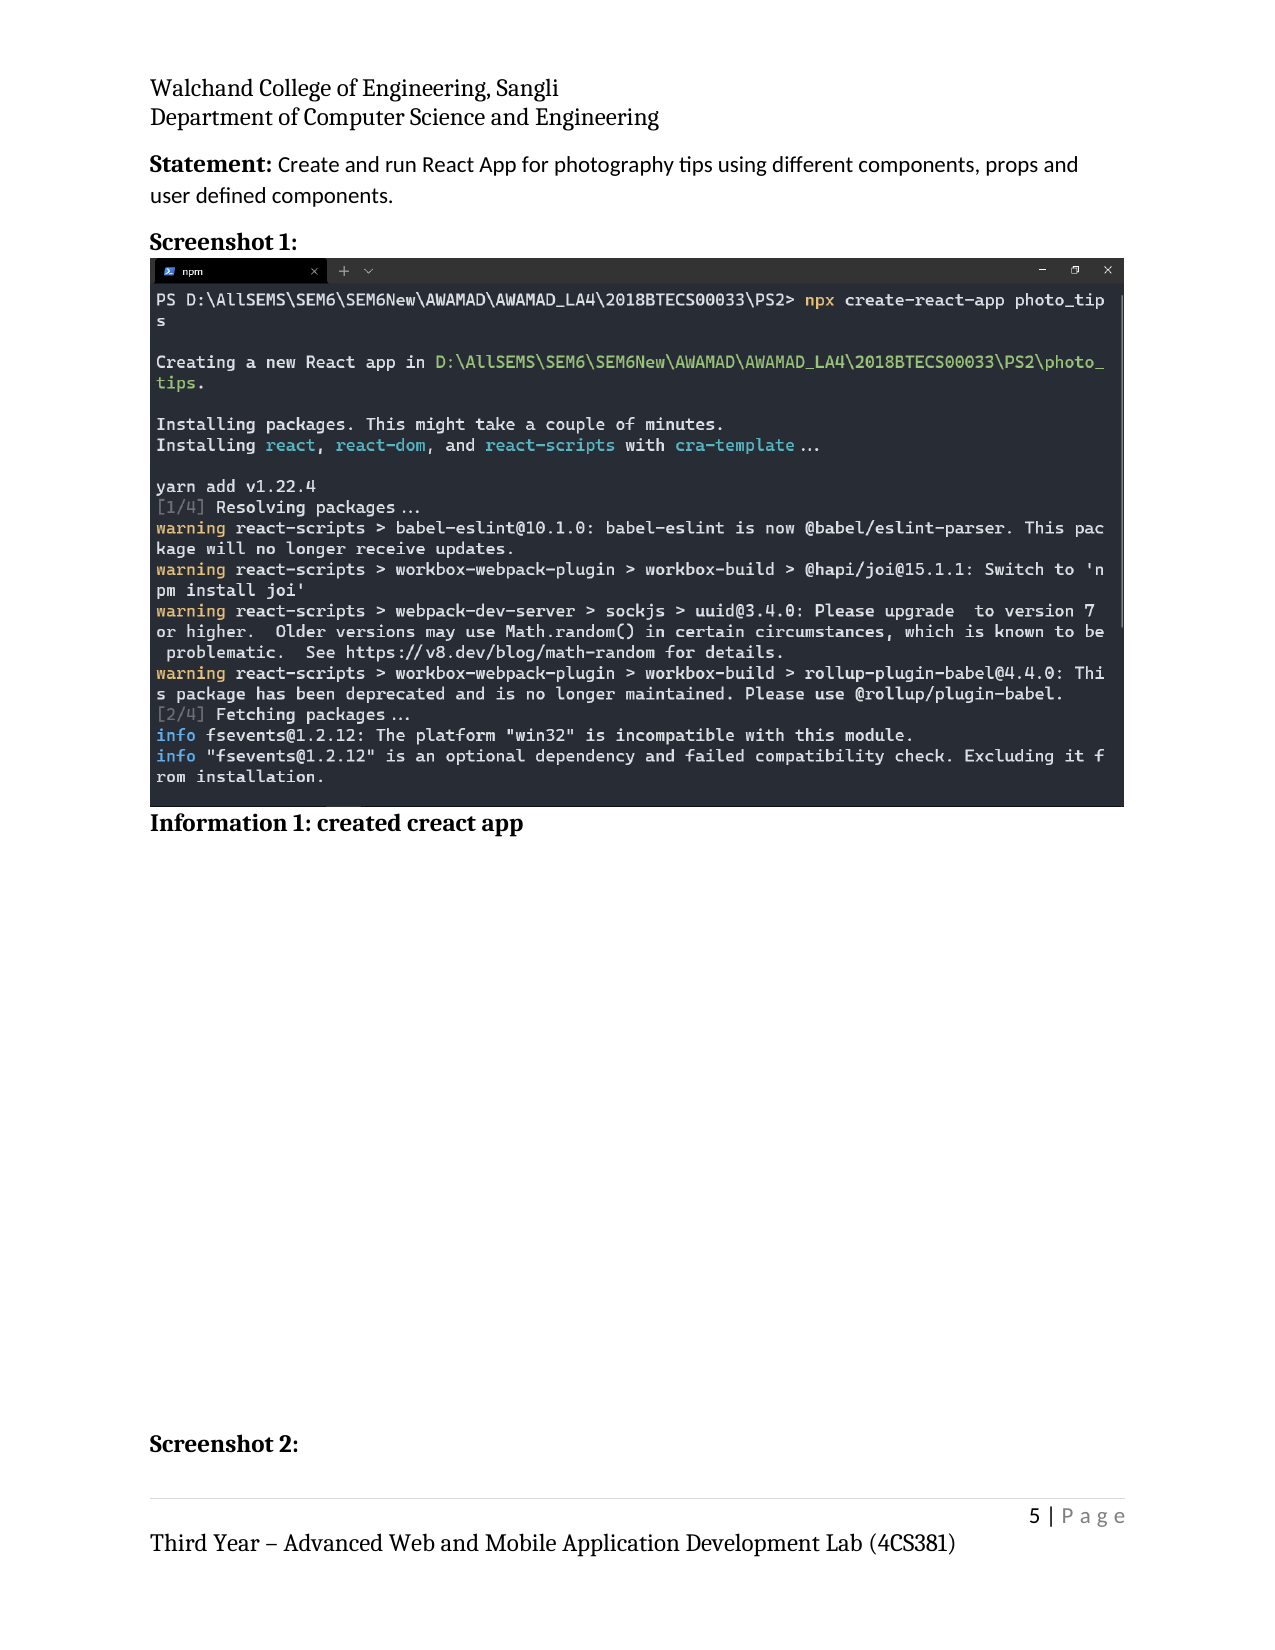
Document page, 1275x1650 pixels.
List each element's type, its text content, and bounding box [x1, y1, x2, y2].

text Screenshot 2: [150, 1430, 1125, 1458]
picture [150, 258, 1124, 807]
text Information 1: created creact app [150, 809, 1125, 838]
text Screenshot 1: [150, 228, 1125, 257]
text Statement: Create and run React App for photography tips using different components, props and user defined components. [150, 150, 1125, 209]
